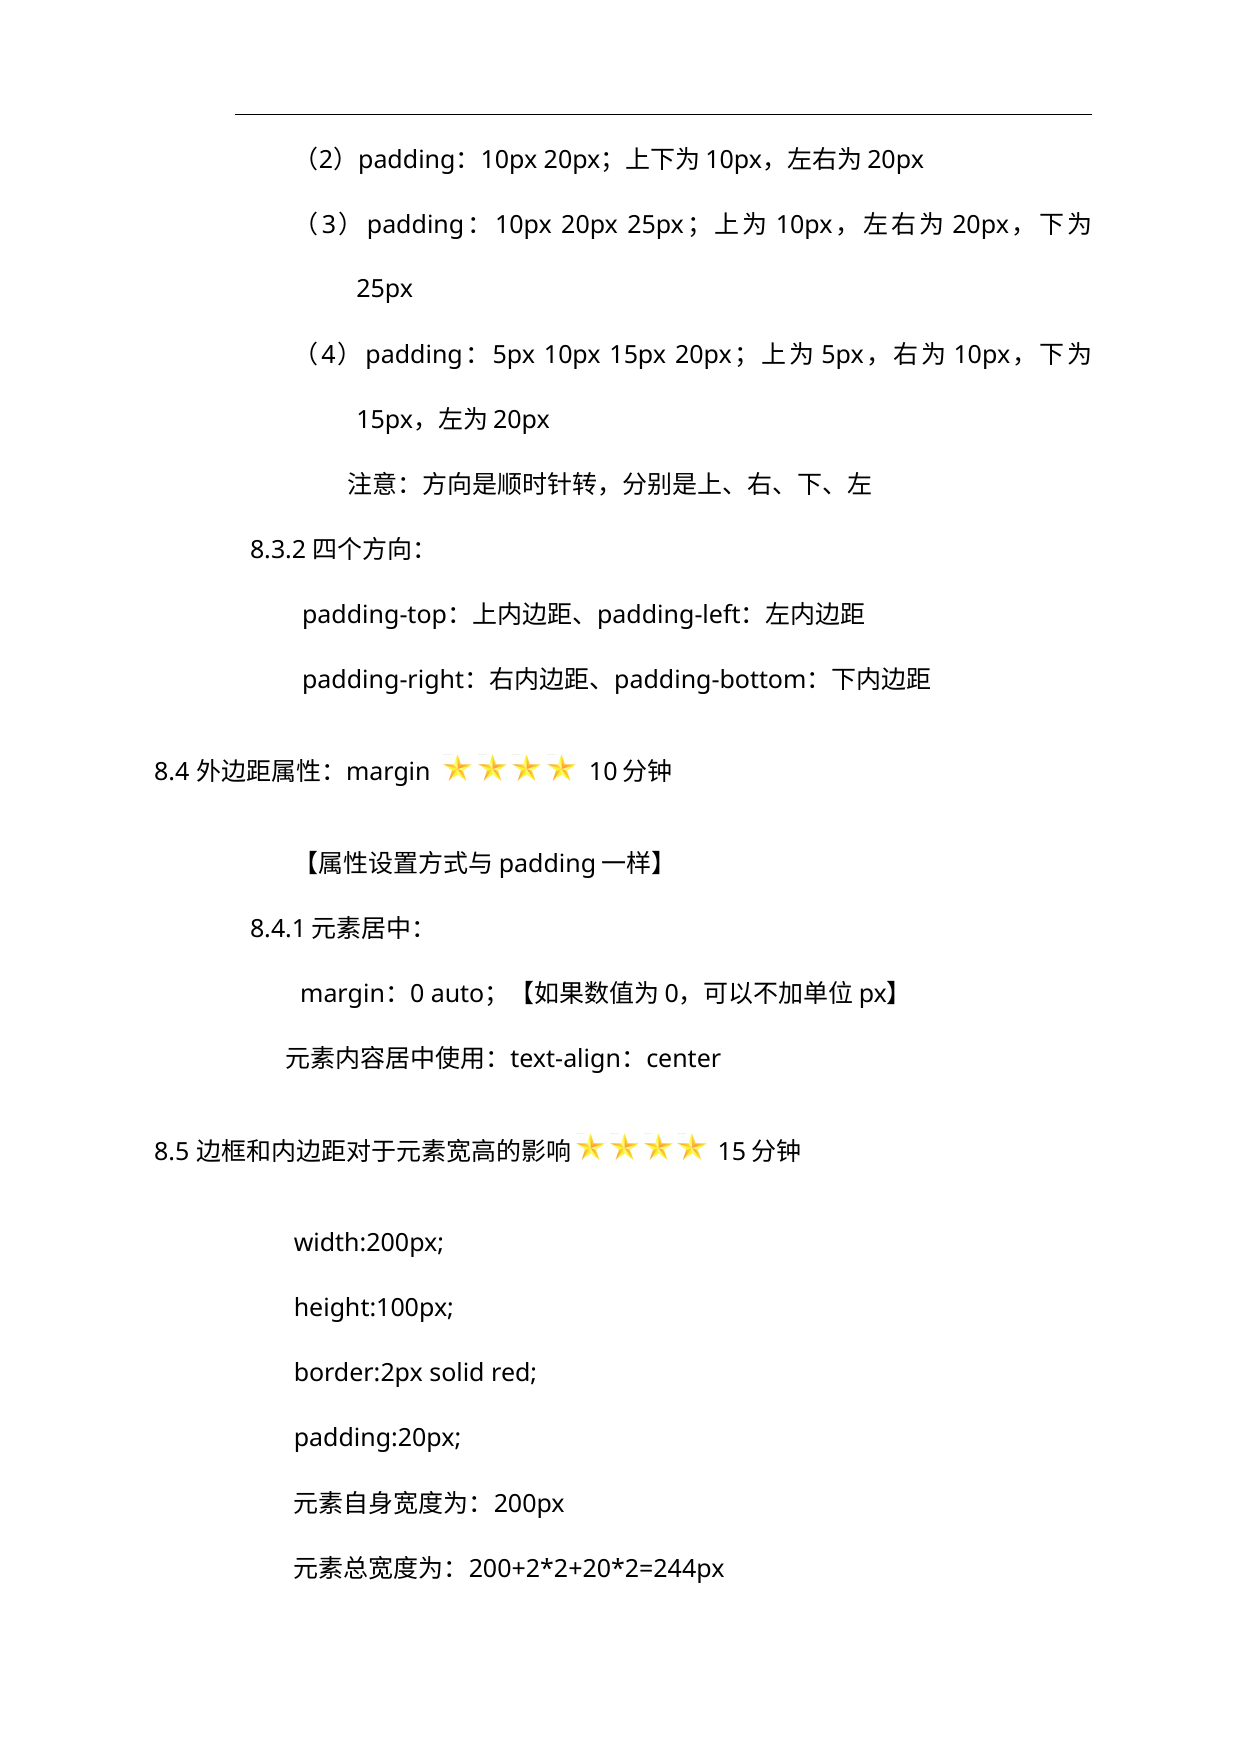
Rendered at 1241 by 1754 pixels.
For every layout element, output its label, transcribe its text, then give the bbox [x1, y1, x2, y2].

picture [677, 1133, 707, 1160]
text （2）padding：10px 20px；上下为10px，左右为20px [235, 125, 1092, 190]
text padding-top：上内边距、padding-left：左内边距 [189, 580, 1092, 645]
text 元素总宽度为：200+2*2+20*2=244px [235, 1534, 1092, 1599]
text 元素内容居中使用：text-align：center [148, 1024, 1092, 1089]
text 注意：方向是顺时针转，分别是上、右、下、左 [235, 450, 1092, 515]
text border:2px solid red; [235, 1339, 1092, 1404]
text padding:20px; [235, 1404, 1092, 1469]
picture [478, 754, 507, 781]
text width:200px; [235, 1209, 1092, 1274]
text margin：0 auto；【如果数值为0，可以不加单位px】 [235, 959, 1092, 1024]
picture [512, 754, 541, 781]
picture [547, 754, 576, 781]
picture [644, 1133, 673, 1160]
text height:100px; [235, 1274, 1092, 1339]
picture [610, 1133, 639, 1160]
text （3）padding：10px 20px 25px；上为10px，左右为20px，下为25px [294, 190, 1092, 320]
subtitle 8.5 边框和内边距对于元素宽高的影响 15分钟 [104, 1117, 1071, 1182]
text padding-right：右内边距、padding-bottom：下内边距 [189, 645, 1092, 710]
picture [443, 754, 472, 781]
picture [576, 1133, 605, 1160]
text （4）padding：5px 10px 15px 20px；上为5px，右为10px，下为15px，左为20px [294, 320, 1092, 450]
subtitle 8.4 外边距属性：margin 10分钟 [104, 737, 1071, 802]
text 元素自身宽度为：200px [235, 1469, 1092, 1534]
subtitle 8.4.1元素居中： [191, 894, 1071, 959]
subtitle 8.3.2 四个方向： [191, 515, 1071, 580]
text 【属性设置方式与padding一样】 [235, 829, 1092, 894]
